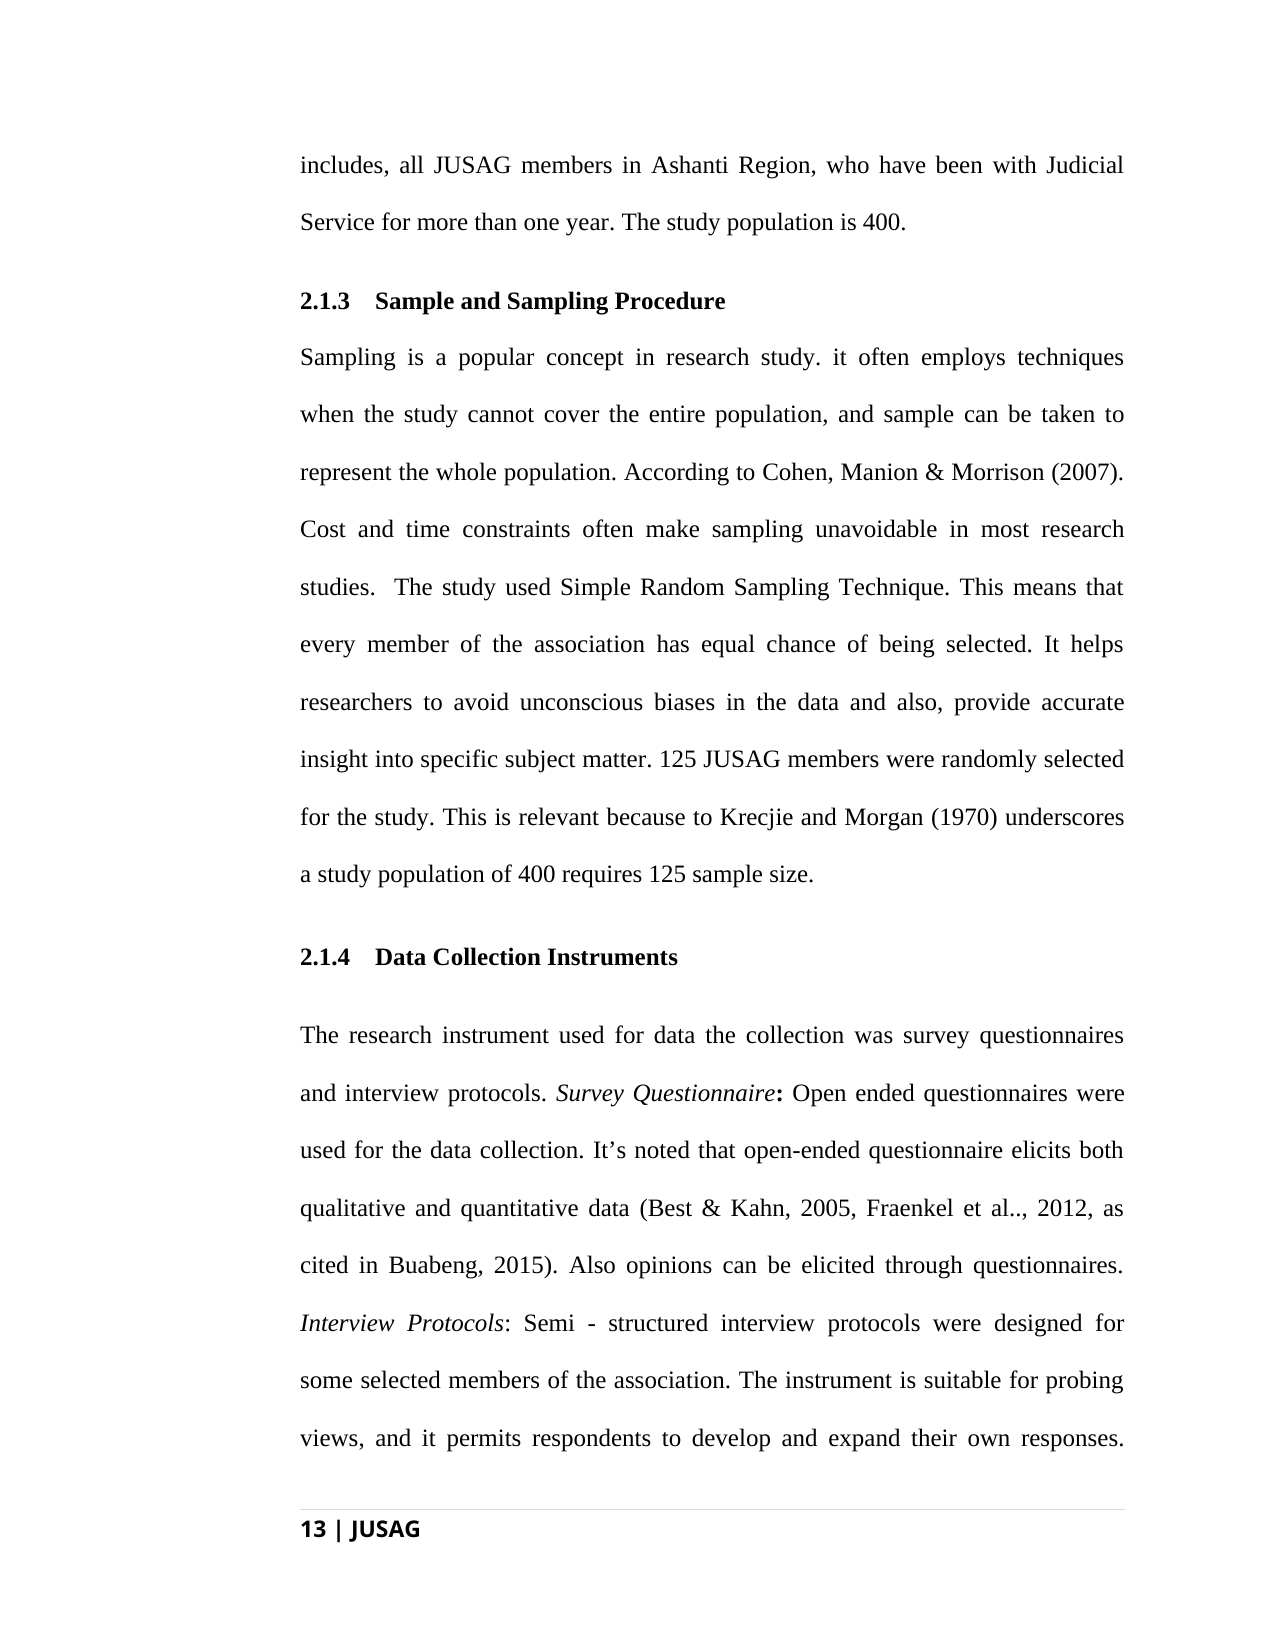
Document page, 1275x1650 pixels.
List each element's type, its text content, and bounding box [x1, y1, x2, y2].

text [300, 1021, 1125, 1452]
subtitle Data Collection Instruments [300, 942, 1125, 971]
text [300, 150, 1125, 236]
subtitle Sample and Sampling Procedure [300, 286, 1125, 314]
text Sampling is a popular concept in research study. it often employs techniques when the study cannot cover the entire population, and sample can be taken to represent the whole population. According to Cohen, Manion & Morrison (2007). Cost and time constraints often make sampling unavoidable in most research studies. The study used Simple Random Sampling Technique. This means that every member of the association has equal chance of being selected. It helps researchers to avoid unconscious biases in the data and also, provide accurate insight into specific subject matter. 125 JUSAG members were randomly selected for the study. This is relevant because to Krecjie and Morgan (1970) underscores a study population of 400 requires 125 sample size. [300, 342, 1125, 888]
